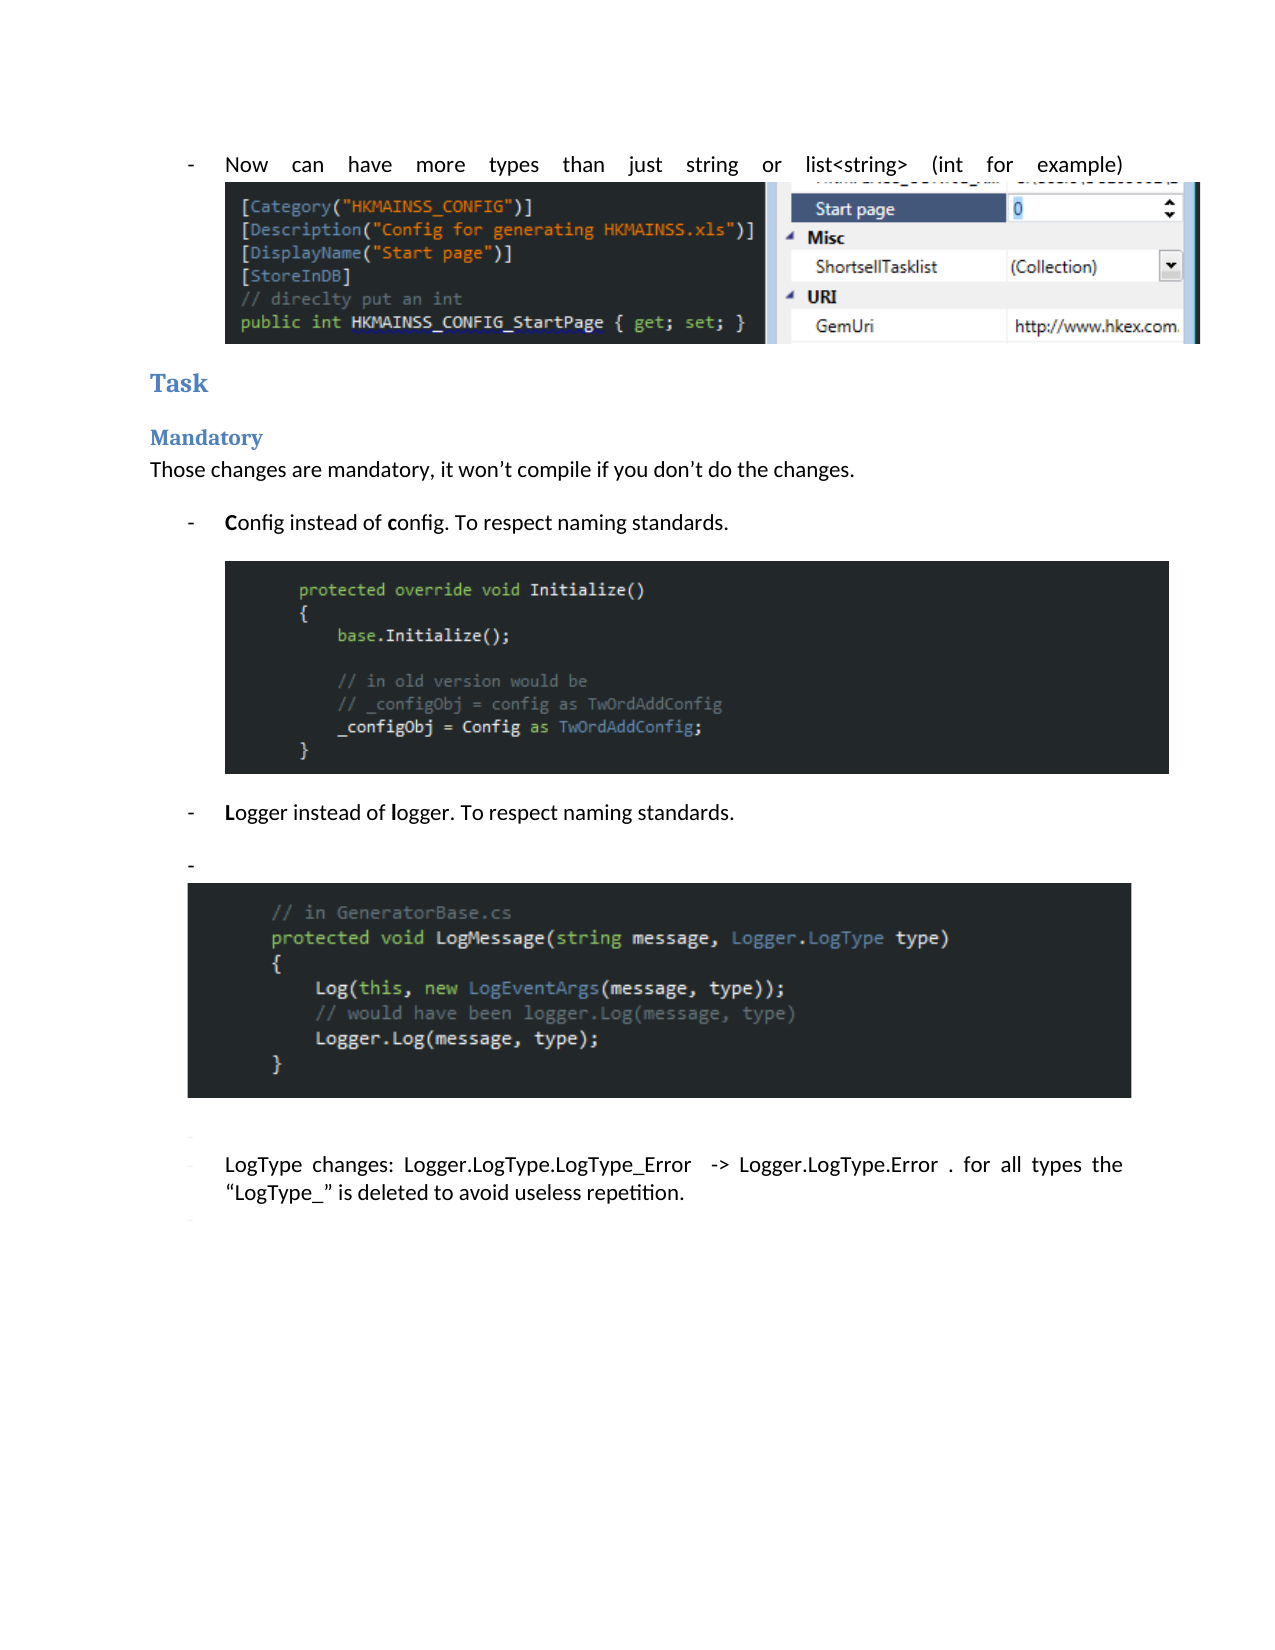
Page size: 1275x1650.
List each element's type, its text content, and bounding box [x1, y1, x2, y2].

text Those changes are mandatory, it won’t compile if you don’t do the changes. [150, 455, 1125, 483]
picture [187, 883, 1132, 1098]
subtitle Mandatory [150, 425, 1125, 451]
subtitle Task [150, 368, 1125, 399]
list Config instead of config. To respect naming standards. [187, 508, 1125, 536]
picture [225, 182, 1200, 344]
list LogType changes: Logger.LogType.LogType_Error -> Logger.LogType.Error . for all types the “LogType_” is deleted to avoid useless repetition. [187, 1150, 1125, 1206]
list Logger instead of logger. To respect naming standards. [187, 798, 1125, 826]
picture [225, 561, 1169, 774]
